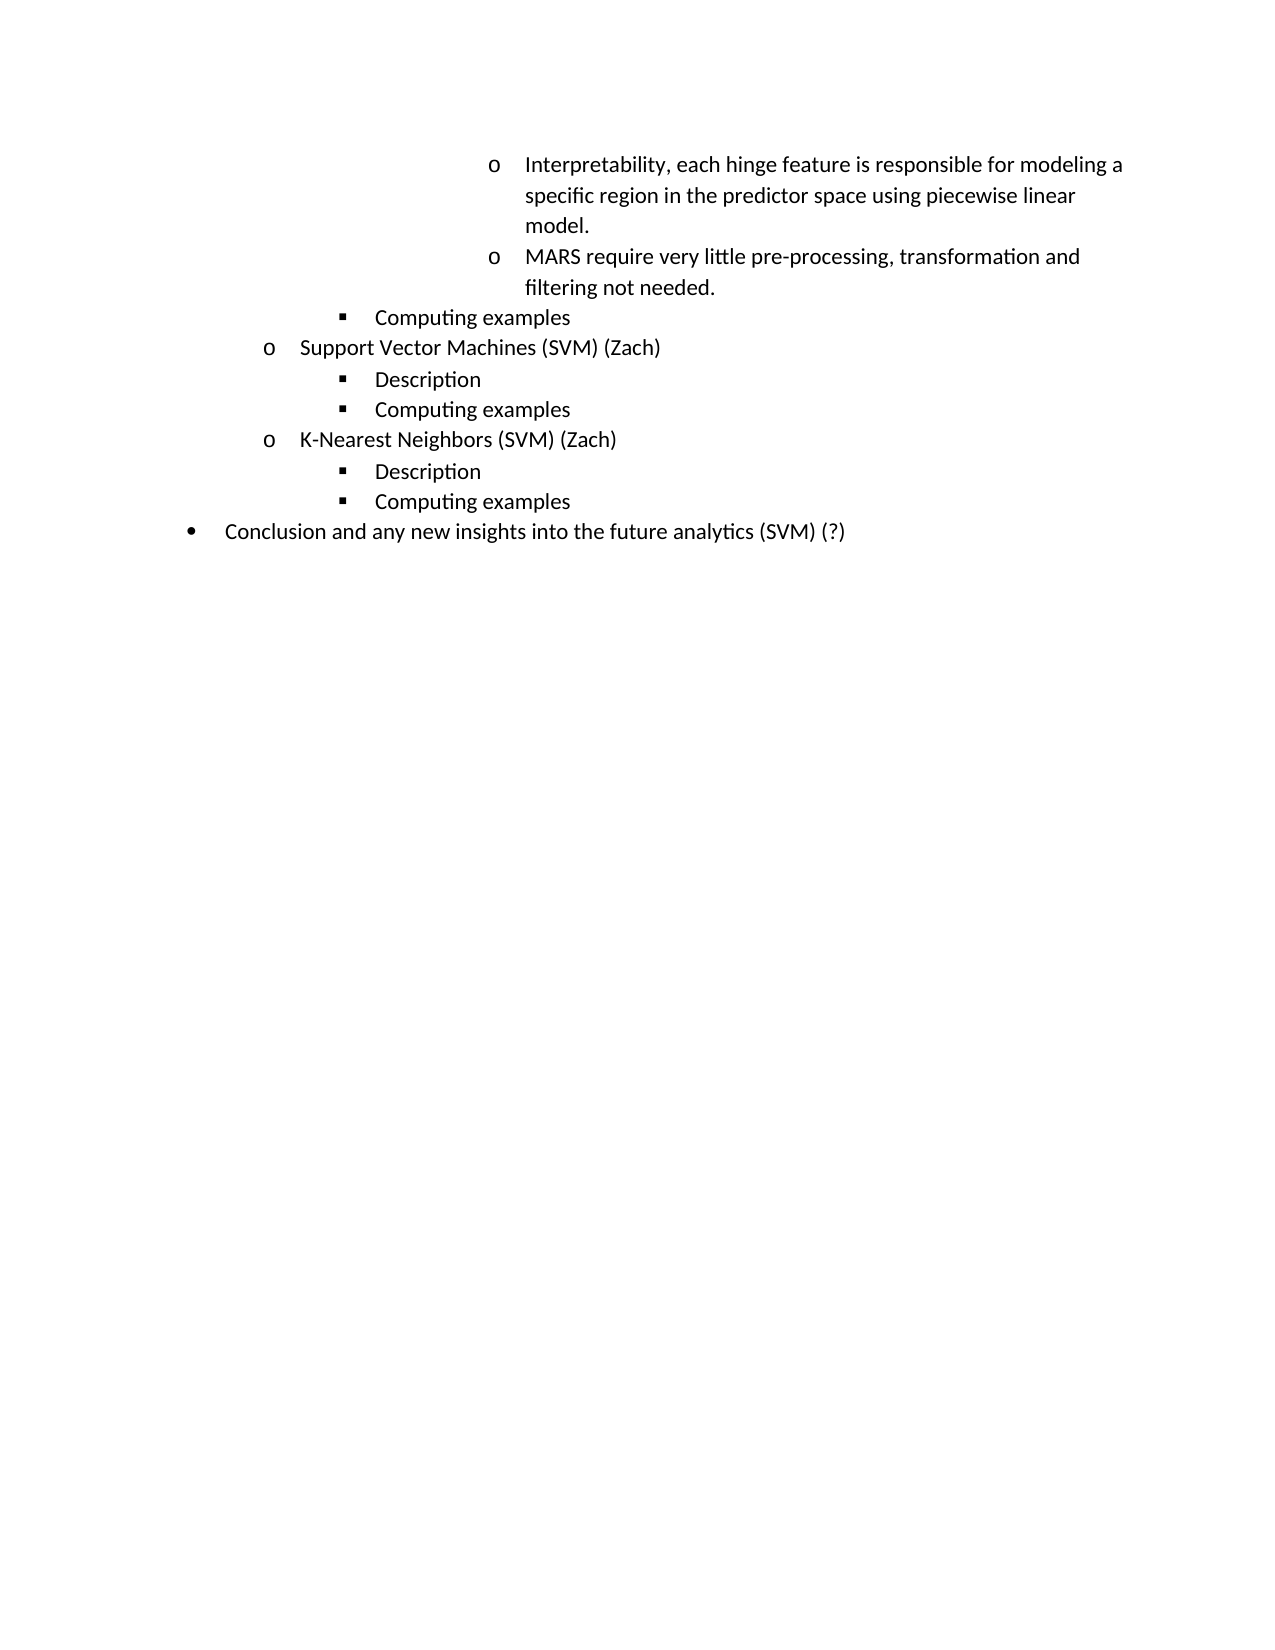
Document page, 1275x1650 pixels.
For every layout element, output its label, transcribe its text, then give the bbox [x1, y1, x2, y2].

list Description [337, 457, 1125, 485]
list Computing examples [337, 487, 1125, 515]
list Computing examples [337, 395, 1125, 423]
list Conclusion and any new insights into the future analytics (SVM) (?) [187, 517, 1125, 545]
list Computing examples [337, 303, 1125, 331]
list MARS require very little pre-processing, transformation and filtering not needed. [487, 242, 1125, 301]
list K-Nearest Neighbors (SVM) (Zach) [262, 425, 1125, 454]
list Interpretability, each hinge feature is responsible for modeling a specific region in the predictor space using piecewise linear model. [487, 150, 1125, 239]
list Description [337, 365, 1125, 393]
list Support Vector Machines (SVM) (Zach) [262, 333, 1125, 363]
